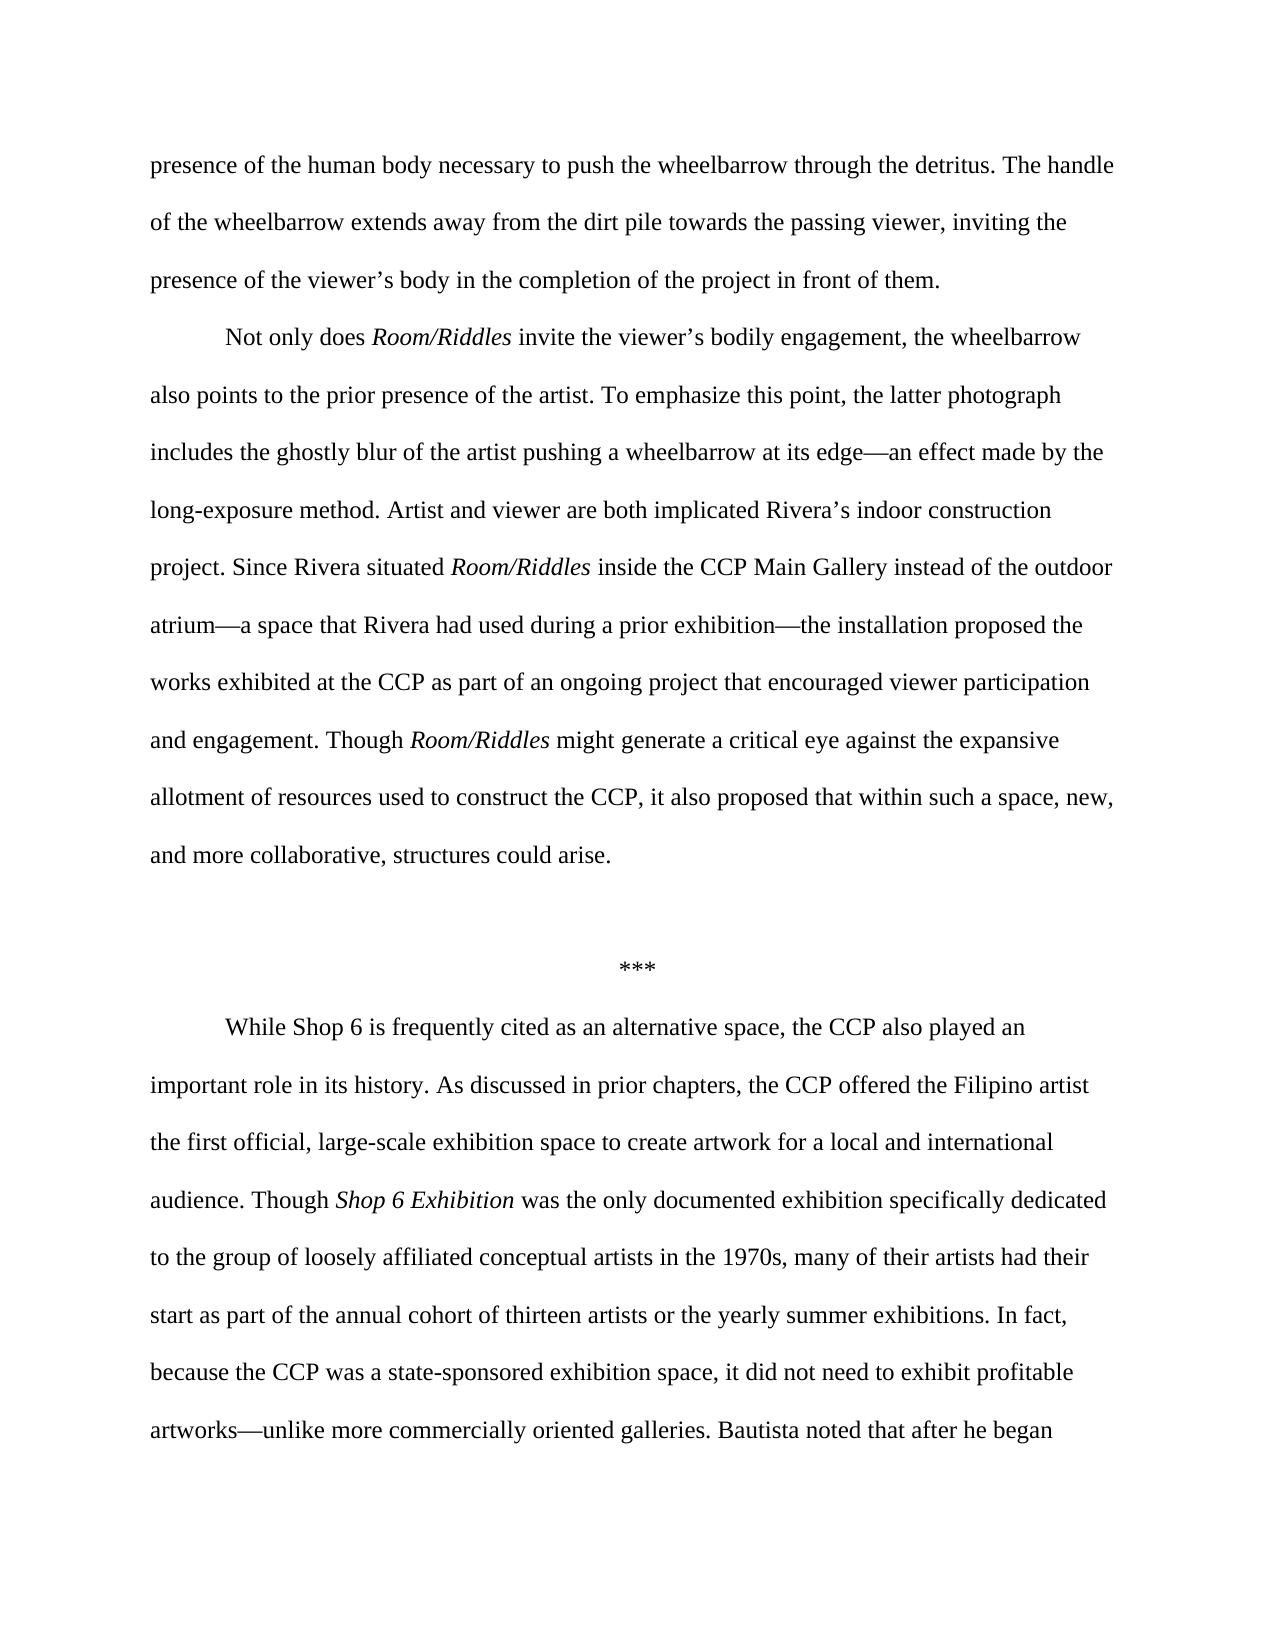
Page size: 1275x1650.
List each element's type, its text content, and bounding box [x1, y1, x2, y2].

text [150, 150, 1125, 294]
text *** [150, 955, 1125, 984]
text Not only does Room/Riddles invite the viewer’s bodily engagement, the wheelbarrow also points to the prior presence of the artist. To emphasize this point, the latter photograph includes the ghostly blur of the artist pushing a wheelbarrow at its edge—an effect made by the long-exposure method. Artist and viewer are both implicated Rivera’s indoor construction project. Since Rivera situated Room/Riddles inside the CCP Main Gallery instead of the outdoor atrium—a space that Rivera had used during a prior exhibition—the installation proposed the works exhibited at the CCP as part of an ongoing project that encouraged viewer participation and engagement. Though Room/Riddles might generate a critical eye against the expansive allotment of resources used to construct the CCP, it also proposed that within such a space, new, and more collaborative, structures could arise. [150, 322, 1125, 869]
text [150, 1012, 1125, 1444]
